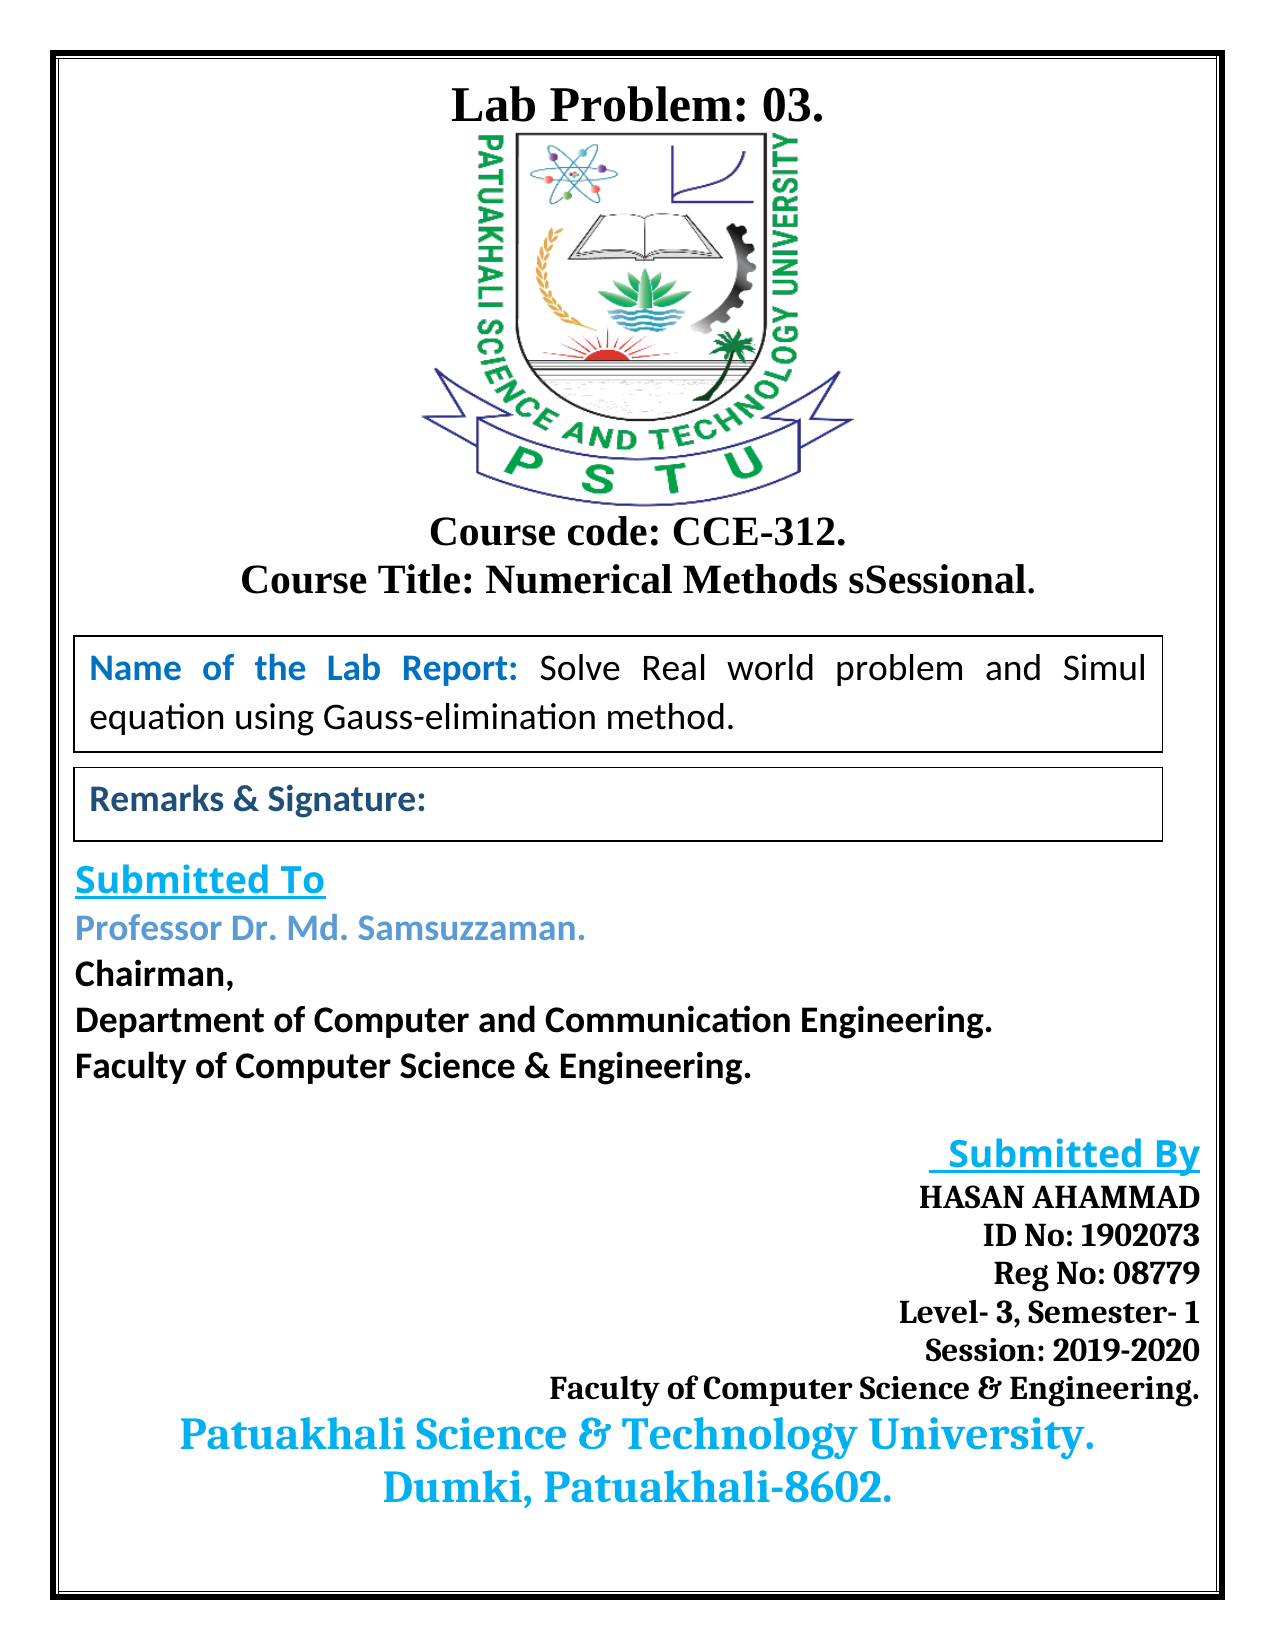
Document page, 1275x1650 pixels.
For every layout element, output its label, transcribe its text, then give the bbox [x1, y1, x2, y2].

text Faculty of Computer Science & Engineering. [75, 1370, 1200, 1408]
text HASAN AHAMMAD [75, 1178, 1200, 1216]
text Chairman, [75, 950, 1200, 996]
text Dumki, Patuakhali-8602. [75, 1461, 1200, 1513]
text Submitted To [75, 602, 1200, 904]
text Level- 3, Semester- 1 [75, 1293, 1200, 1331]
text Course Title: Numerical Methods sSessional. [75, 554, 1200, 602]
text Faculty of Computer Science & Engineering. [75, 1042, 1200, 1087]
text Reg No: 08779 [75, 1255, 1200, 1293]
text Professor Dr. Md. Samsuzzaman. [75, 904, 1200, 950]
text Department of Computer and Communication Engineering. [75, 996, 1200, 1042]
text Submitted By [75, 1127, 1200, 1178]
picture [420, 132, 855, 507]
text Patuakhali Science & Technology University. [75, 1408, 1200, 1461]
text Course code: CCE-312. [75, 506, 1200, 554]
text ID No: 1902073 [75, 1216, 1200, 1255]
text Session: 2019-2020 [75, 1331, 1200, 1370]
